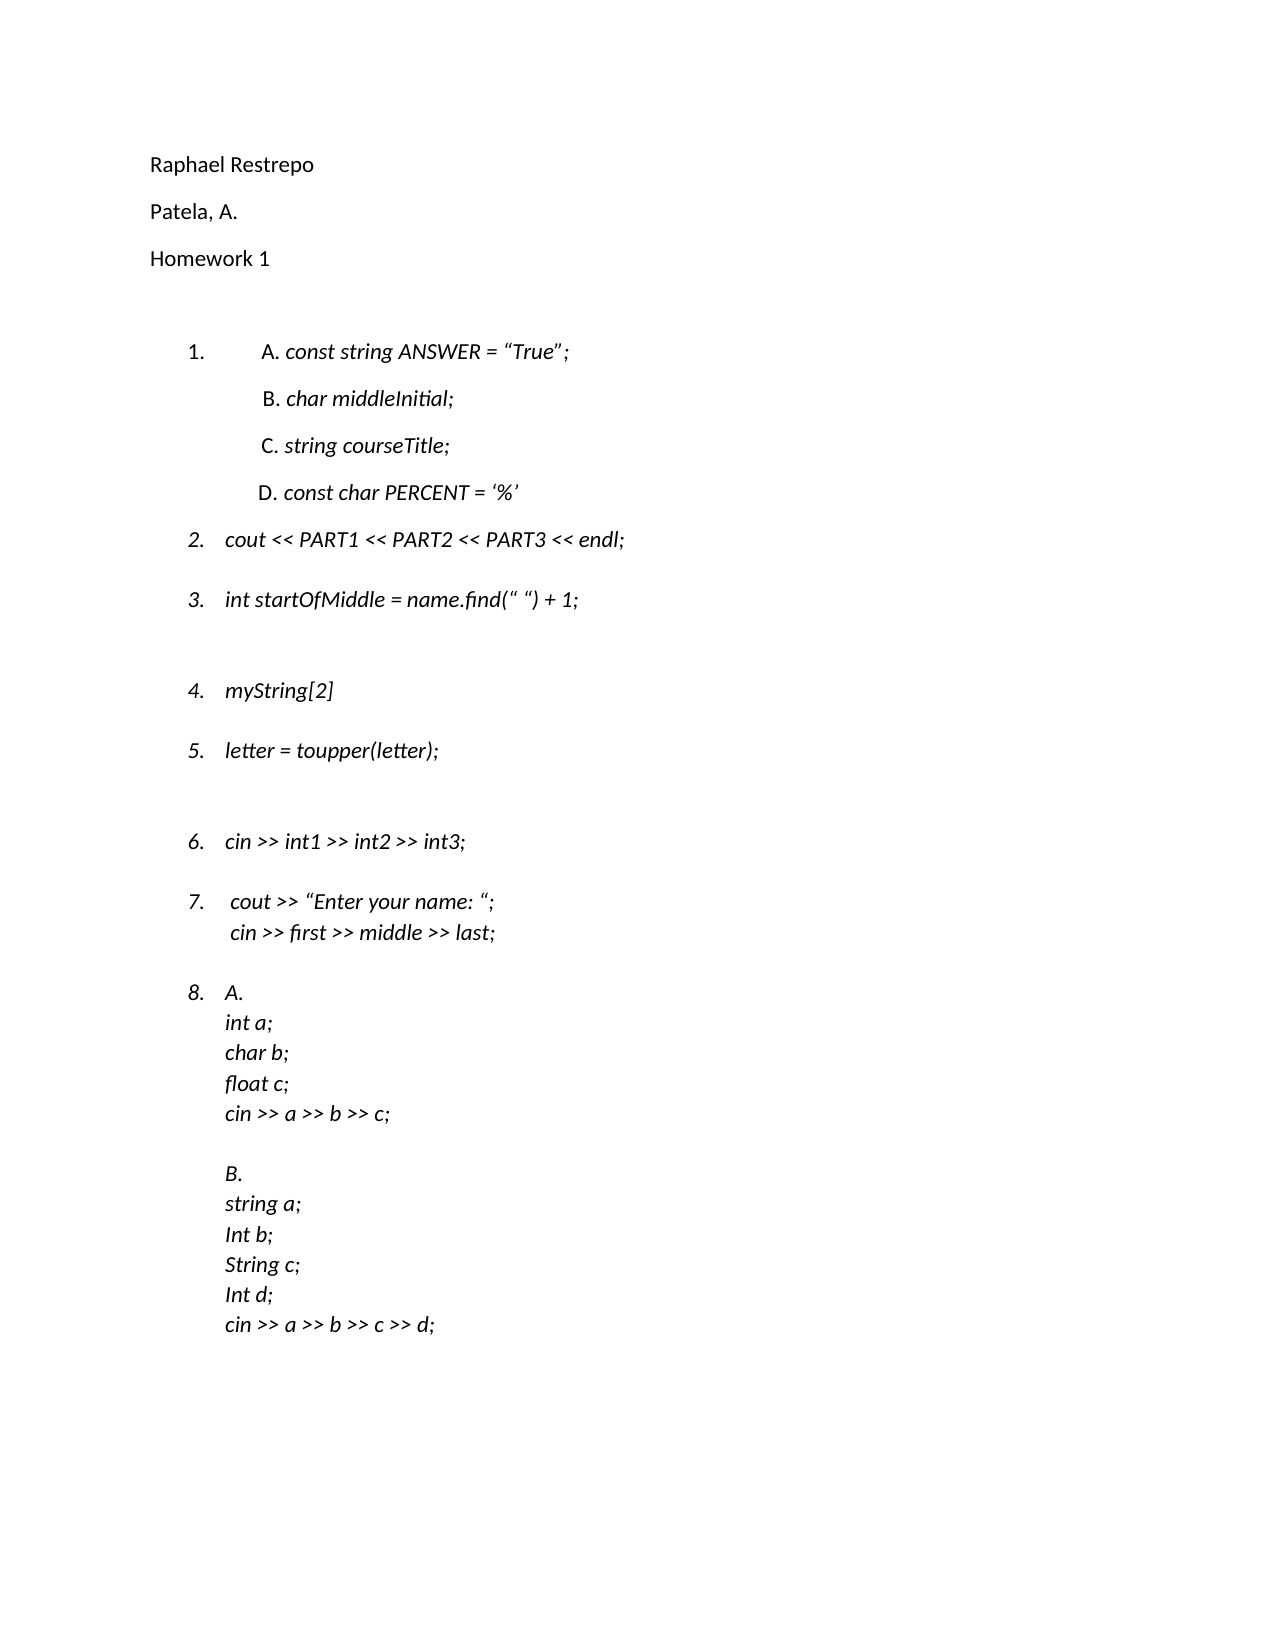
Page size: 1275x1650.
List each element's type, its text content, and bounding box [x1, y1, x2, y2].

list A. int a; char b; float c; cin >> a >> b >> c; [187, 978, 1125, 1127]
list String c; [225, 1250, 1125, 1278]
list Int d; [225, 1280, 1125, 1308]
text B. char middleInitial; [262, 384, 1125, 412]
list cin >> a >> b >> c >> d; [225, 1310, 1125, 1338]
list cout >> “Enter your name: “; cin >> first >> middle >> last; [187, 887, 1125, 946]
list int startOfMiddle = name.find(“ “) + 1; [187, 585, 1125, 613]
list letter = toupper(letter); [187, 736, 1125, 764]
text C. string courseTitle; [150, 431, 1125, 459]
list B. string a; [225, 1159, 1125, 1218]
text Raphael Restrepo [150, 150, 1125, 178]
list cout << PART1 << PART2 << PART3 << endl; [187, 525, 1125, 553]
list Int b; [225, 1220, 1125, 1248]
list A. const string ANSWER = “True”; [187, 337, 1125, 366]
text Patela, A. [150, 197, 1125, 225]
list cin >> int1 >> int2 >> int3; [187, 827, 1125, 855]
text Homework 1 [150, 244, 1125, 272]
text D. const char PERCENT = ‘%’ [150, 478, 1125, 506]
list myString[2] [187, 676, 1125, 704]
